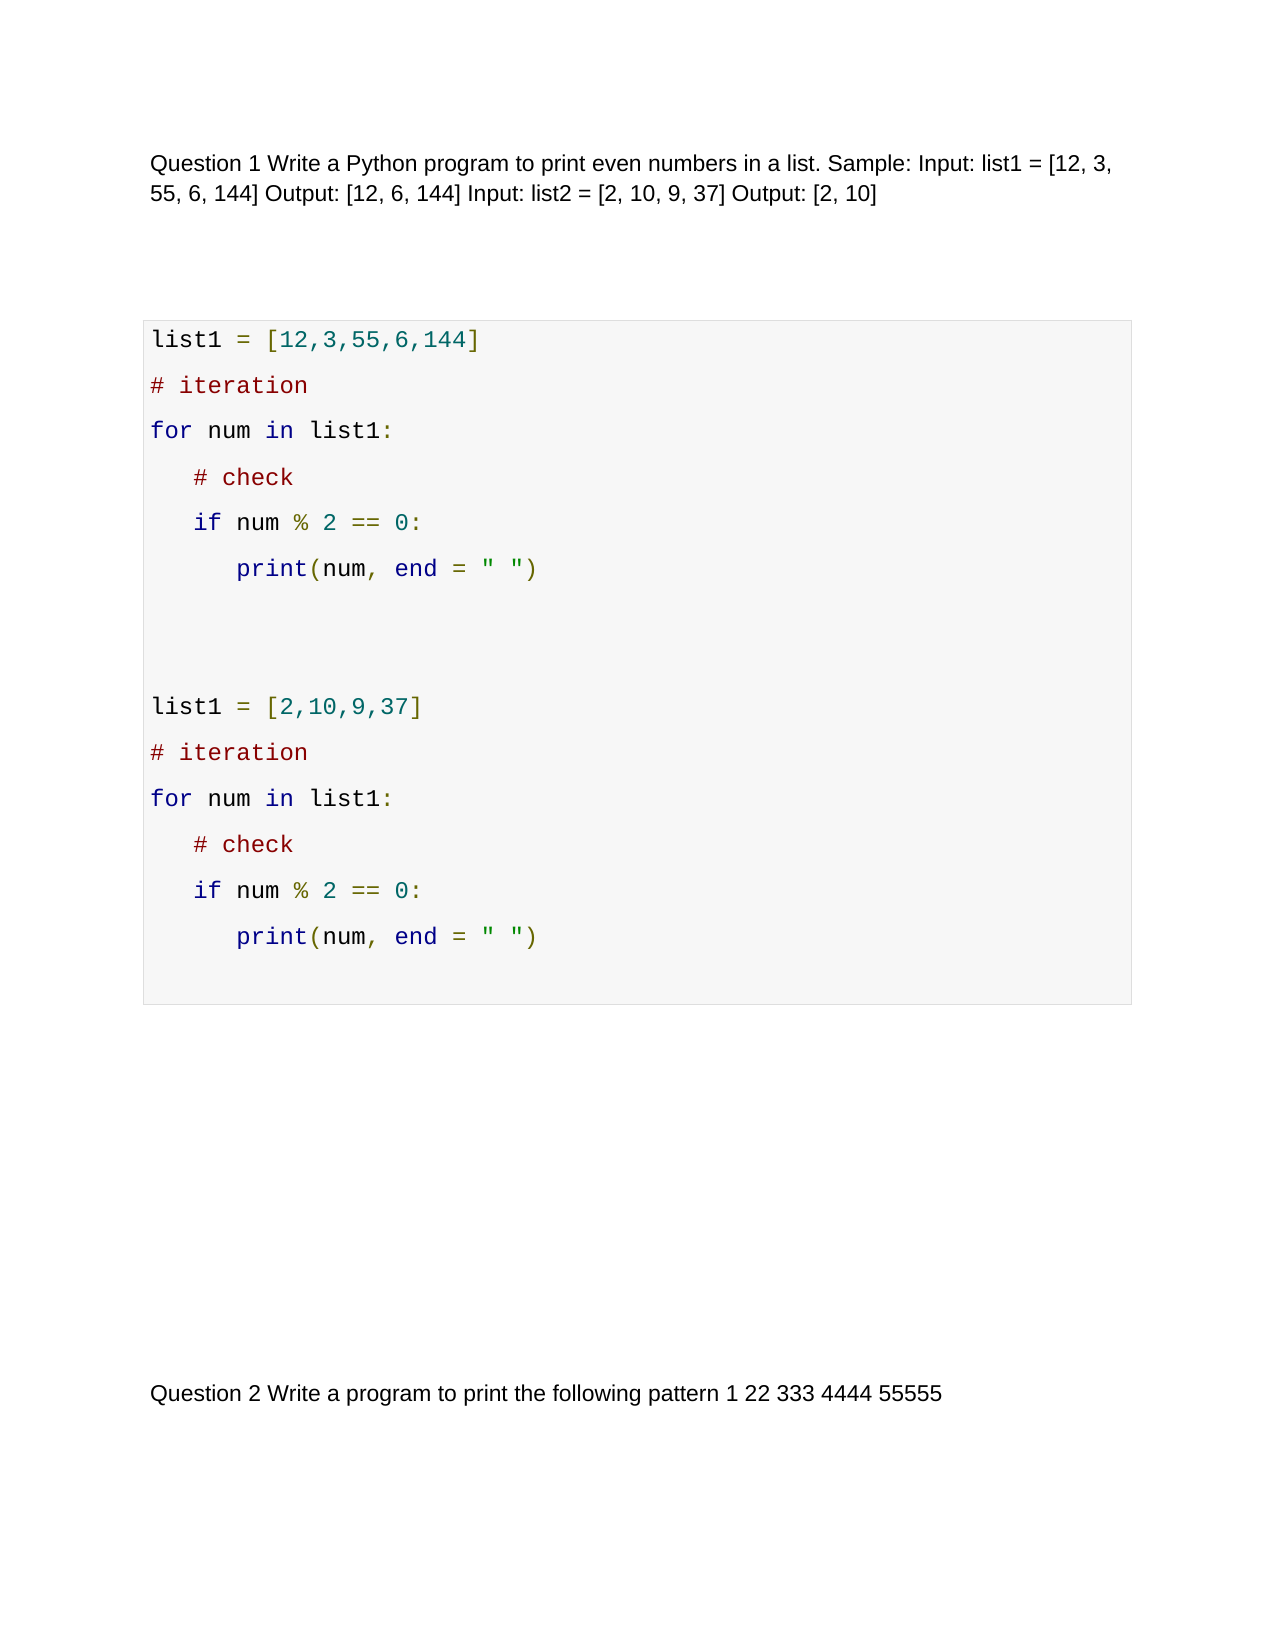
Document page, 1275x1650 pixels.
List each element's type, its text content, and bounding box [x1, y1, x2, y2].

text if num % 2 == 0: [144, 871, 1131, 906]
text Question 1 Write a Python program to print even numbers in a list. Sample: Input: list1 = [12, 3, 55, 6, 144] Output: [12, 6, 144] Input: list2 = [2, 10, 9, 37] Output: [2, 10] [150, 150, 1125, 207]
text list1 = [2,10,9,37] [144, 687, 1131, 722]
text print(num, end = " ") [144, 549, 1131, 584]
text # check [144, 458, 1131, 492]
text list1 = [12,3,55,6,144] [144, 321, 1131, 354]
text for num in list1: [144, 779, 1131, 814]
text # iteration [144, 366, 1131, 400]
text # iteration [144, 733, 1131, 768]
text Question 2 Write a program to print the following pattern 1 22 333 4444 55555 [150, 1380, 1125, 1406]
text print(num, end = " ") [144, 917, 1131, 951]
text for num in list1: [144, 412, 1131, 446]
text if num % 2 == 0: [144, 503, 1131, 538]
text # check [144, 825, 1131, 859]
